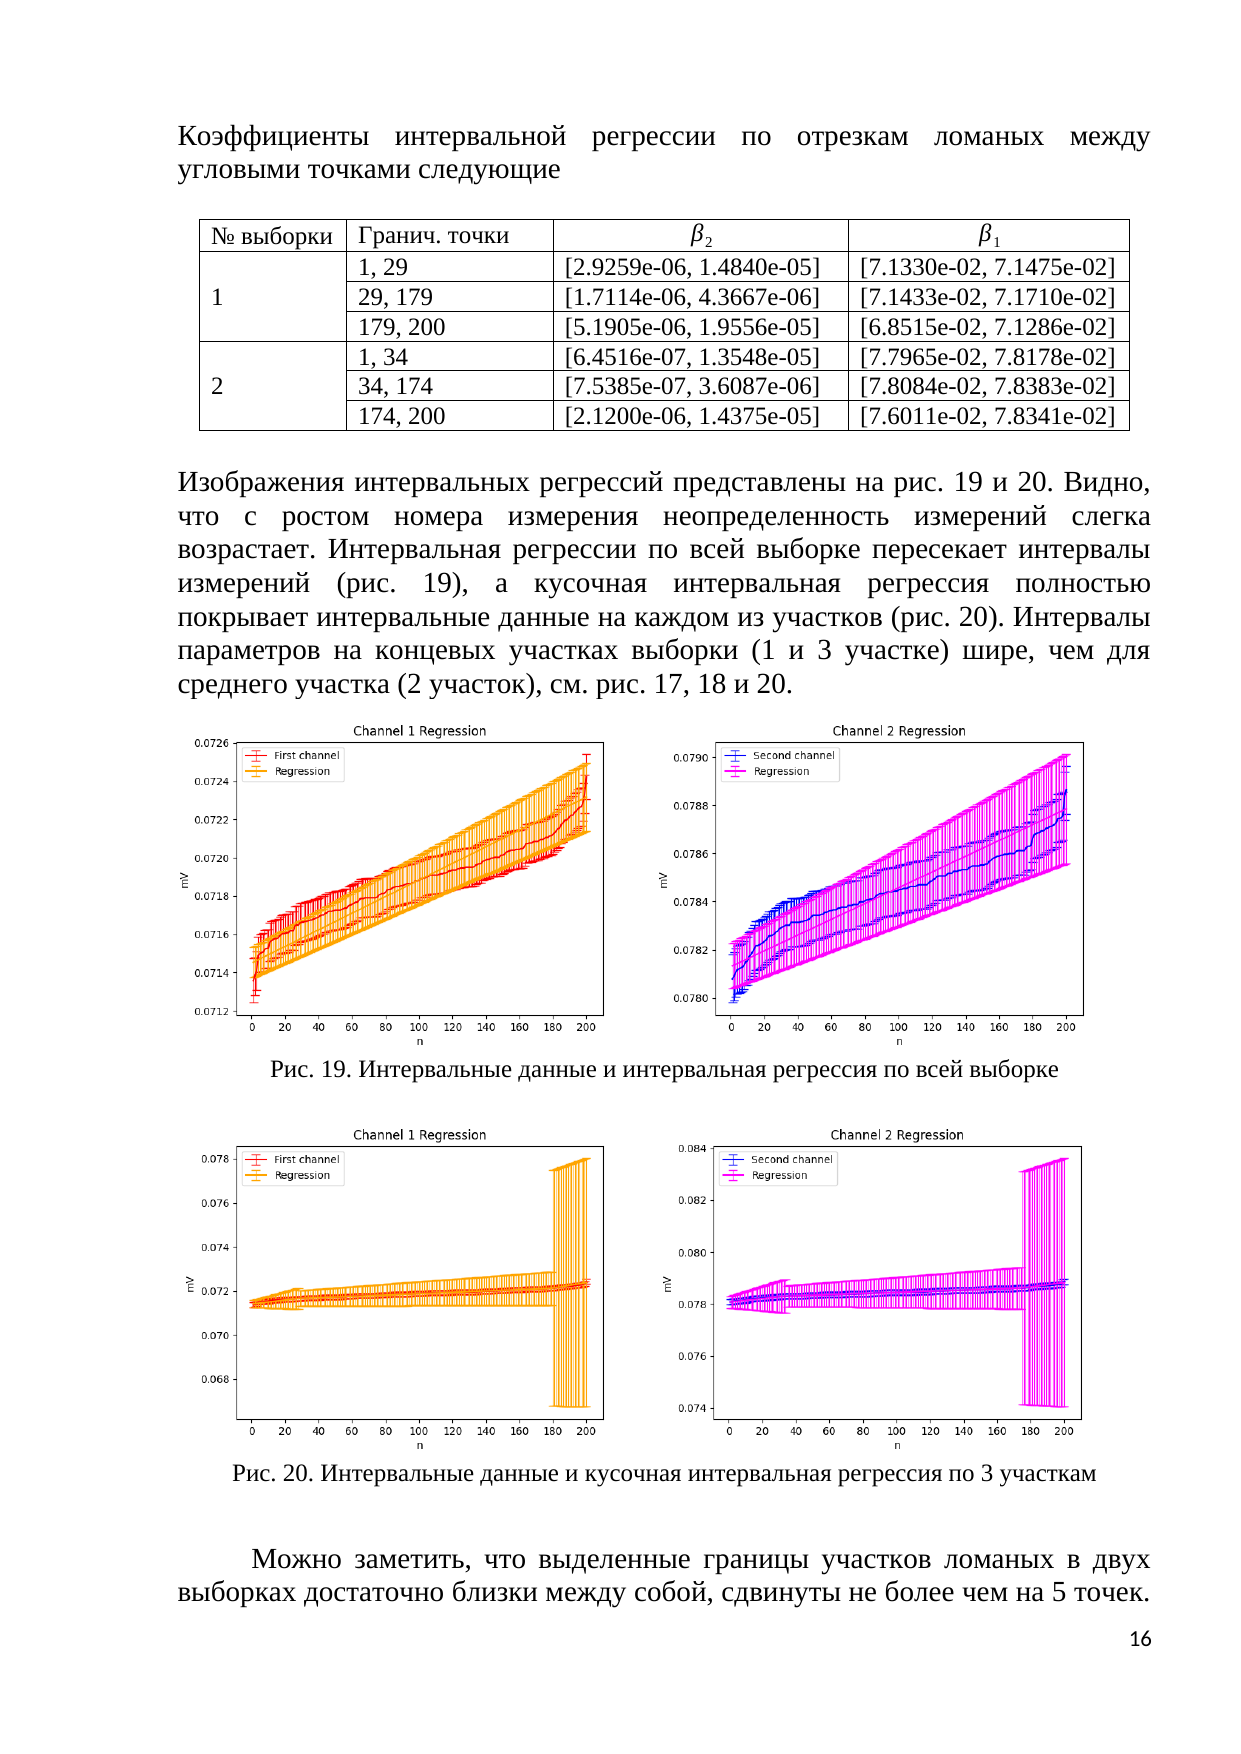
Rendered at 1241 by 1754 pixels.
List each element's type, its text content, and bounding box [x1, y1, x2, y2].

table_cell [5.1905e-06, 1.9556e-05] [554, 312, 848, 341]
picture [177, 1103, 650, 1458]
table_cell [6.4516e-07, 1.3548e-05] [554, 342, 848, 370]
table_cell [7.7965e-02, 7.8178e-02] [849, 342, 1129, 370]
table_cell [6.8515e-02, 7.1286e-02] [849, 312, 1129, 341]
table_cell [1.7114e-06, 4.3667e-06] [554, 282, 848, 311]
text Коэффициенты интервальной регрессии по отрезкам ломаных между угловыми точками следующие [177, 118, 1152, 185]
table_header Гранич. точки [347, 220, 553, 251]
table_cell 29, 179 [347, 282, 553, 311]
picture [177, 699, 650, 1054]
table_cell 1 [200, 252, 346, 341]
table_cell [7.1330e-02, 7.1475e-02] [849, 252, 1129, 281]
text Изображения интервальных регрессий представлены на рис. 19 и 20. Видно, что с ростом номера измерения неопределенность измерений слегка возрастает. Интервальная регрессии по всей выборке пересекает интервалы измерений (рис. 19), а кусочная интервальная регрессия полностью покрывает интервальные данные на каждом из участков (рис. 20). Интервалы параметров на концевых участках выборки (1 и 3 участке) шире, чем для среднего участка (2 участок), см. рис. 17, 18 и 20. [177, 464, 1152, 699]
table_cell 1, 29 [347, 252, 553, 281]
table_cell 34, 174 [347, 371, 553, 400]
table_cell [7.8084e-02, 7.8383e-02] [849, 371, 1129, 400]
table_header № выборки [200, 220, 346, 251]
text Рис. 19. Интервальные данные и интервальная регрессия по всей выборке [177, 1054, 1152, 1082]
table_cell [2.1200e-06, 1.4375e-05] [554, 401, 848, 430]
table_cell 174, 200 [347, 401, 553, 430]
table_cell [2.9259e-06, 1.4840e-05] [554, 252, 848, 281]
table_cell [7.6011e-02, 7.8341e-02] [849, 401, 1129, 430]
table_cell 2 [200, 342, 346, 430]
table_cell 1, 34 [347, 342, 553, 370]
text Рис. 20. Интервальные данные и кусочная интервальная регрессия по 3 участкам [177, 1458, 1152, 1486]
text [177, 1541, 1152, 1608]
table_cell [7.1433e-02, 7.1710e-02] [849, 282, 1129, 311]
table_cell 179, 200 [347, 312, 553, 341]
table_header [554, 220, 848, 251]
picture [654, 1103, 1128, 1458]
picture [656, 699, 1130, 1054]
table_header [849, 220, 1129, 251]
table_cell [7.5385e-07, 3.6087e-06] [554, 371, 848, 400]
